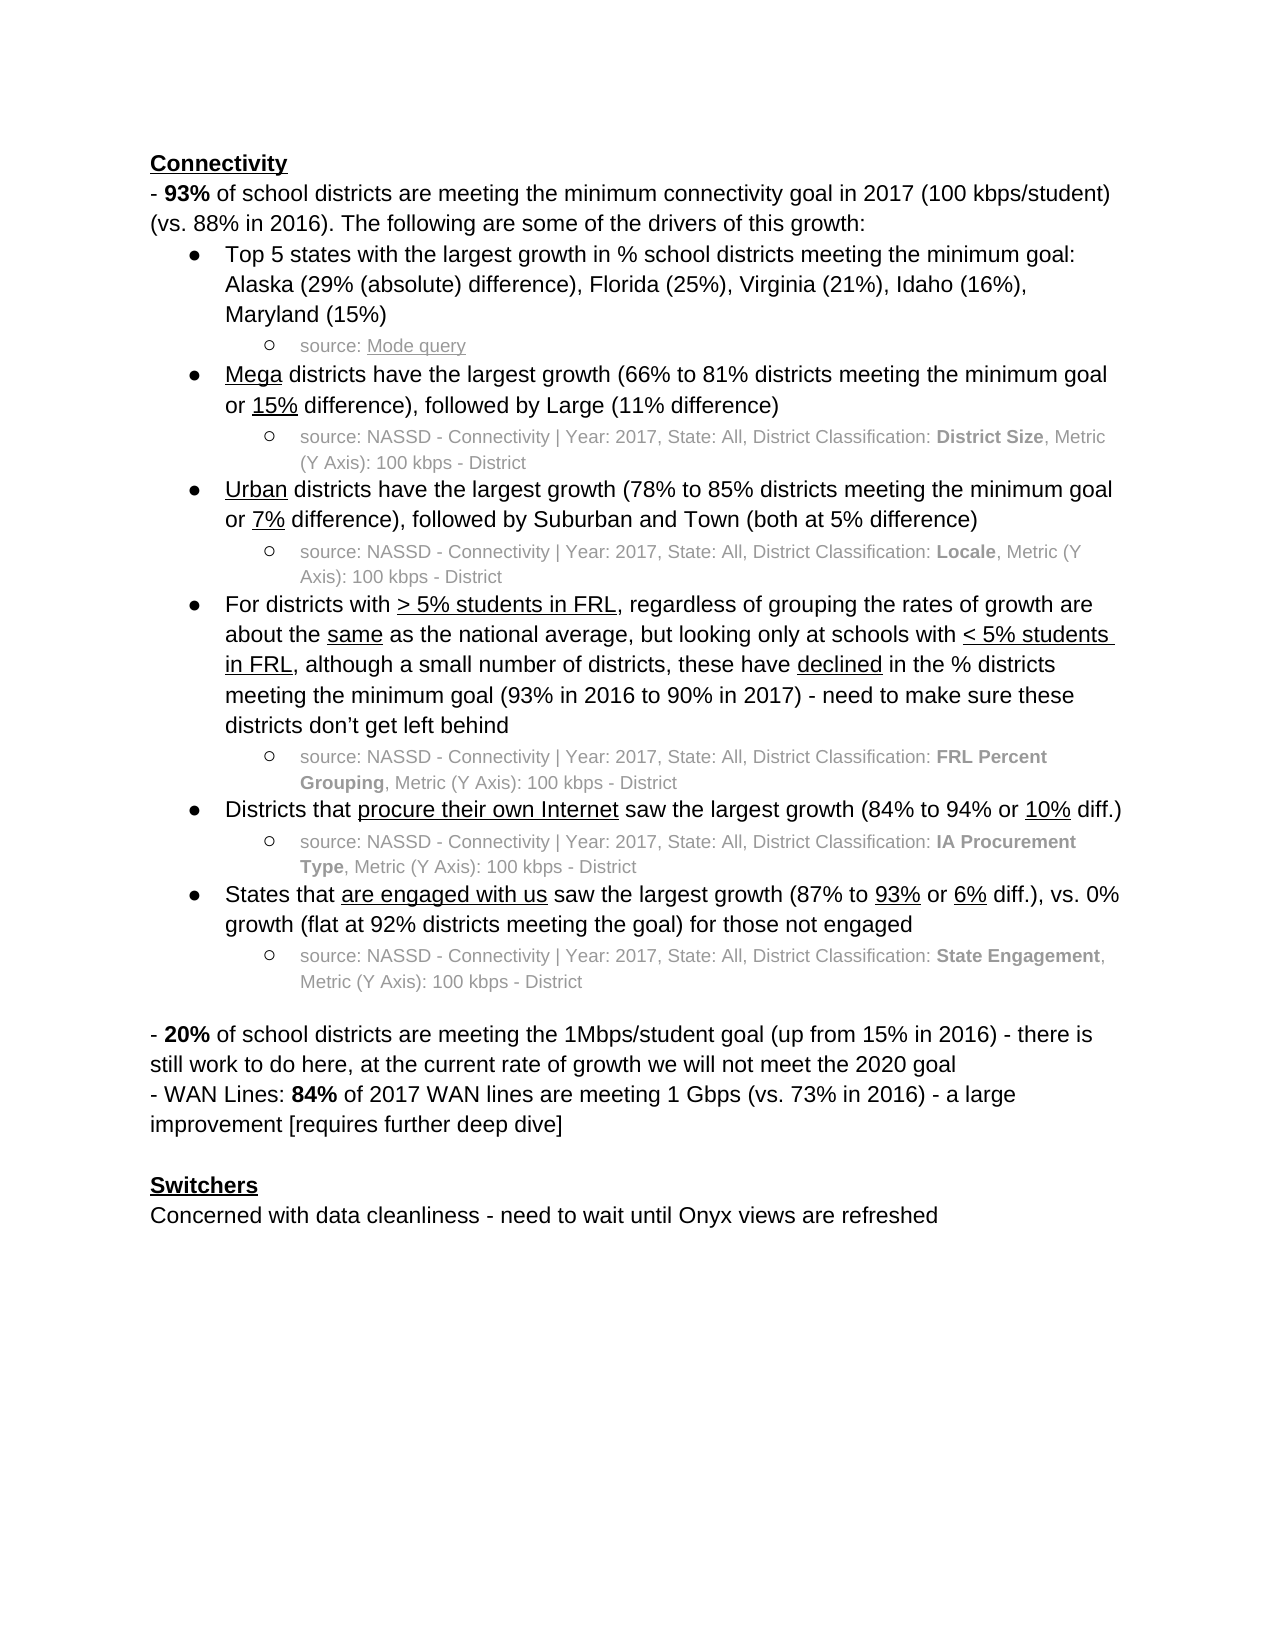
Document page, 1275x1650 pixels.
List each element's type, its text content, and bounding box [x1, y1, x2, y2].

list source: NASSD - Connectivity | Year: 2017, State: All, District Classification: IA Procurement Type, Metric (Y Axis): 100 kbps - District [262, 827, 1125, 878]
list For districts with > 5% students in FRL, regardless of grouping the rates of growth are about the same as the national average, but looking only at schools with < 5% students in FRL, although a small number of districts, these have declined in the % districts meeting the minimum goal (93% in 2016 to 90% in 2017) - need to make sure these districts don’t get left behind [187, 591, 1125, 738]
list States that are engaged with us saw the largest growth (87% to 93% or 6% diff.), vs. 0% growth (flat at 92% districts meeting the goal) for those not engaged [187, 881, 1125, 938]
text Connectivity [150, 150, 1125, 176]
list source: NASSD - Connectivity | Year: 2017, State: All, District Classification: District Size, Metric (Y Axis): 100 kbps - District [262, 422, 1125, 473]
list Mega districts have the largest growth (66% to 81% districts meeting the minimum goal or 15% difference), followed by Large (11% difference) [187, 361, 1125, 418]
list Top 5 states with the largest growth in % school districts meeting the minimum goal: Alaska (29% (absolute) difference), Florida (25%), Virginia (21%), Idaho (16%), Maryland (15%) [187, 241, 1125, 327]
text Switchers [150, 1172, 1125, 1198]
list Urban districts have the largest growth (78% to 85% districts meeting the minimum goal or 7% difference), followed by Suburban and Town (both at 5% difference) [187, 476, 1125, 533]
text - 20% of school districts are meeting the 1Mbps/student goal (up from 15% in 2016) - there is still work to do here, at the current rate of growth we will not meet the 2020 goal [150, 1021, 1125, 1077]
list source: NASSD - Connectivity | Year: 2017, State: All, District Classification: FRL Percent Grouping, Metric (Y Axis): 100 kbps - District [262, 742, 1125, 793]
text Concerned with data cleanliness - need to wait until Onyx views are refreshed [150, 1202, 1125, 1228]
list Districts that procure their own Internet saw the largest growth (84% to 94% or 10% diff.) [187, 796, 1125, 823]
list source: NASSD - Connectivity | Year: 2017, State: All, District Classification: Locale, Metric (Y Axis): 100 kbps - District [262, 537, 1125, 588]
list source: Mode query [262, 331, 1125, 358]
text - WAN Lines: 84% of 2017 WAN lines are meeting 1 Gbps (vs. 73% in 2016) - a large improvement [requires further deep dive] [150, 1081, 1125, 1138]
list source: NASSD - Connectivity | Year: 2017, State: All, District Classification: State Engagement, Metric (Y Axis): 100 kbps - District [262, 941, 1125, 993]
text - 93% of school districts are meeting the minimum connectivity goal in 2017 (100 kbps/student) (vs. 88% in 2016). The following are some of the drivers of this growth: [150, 180, 1125, 237]
